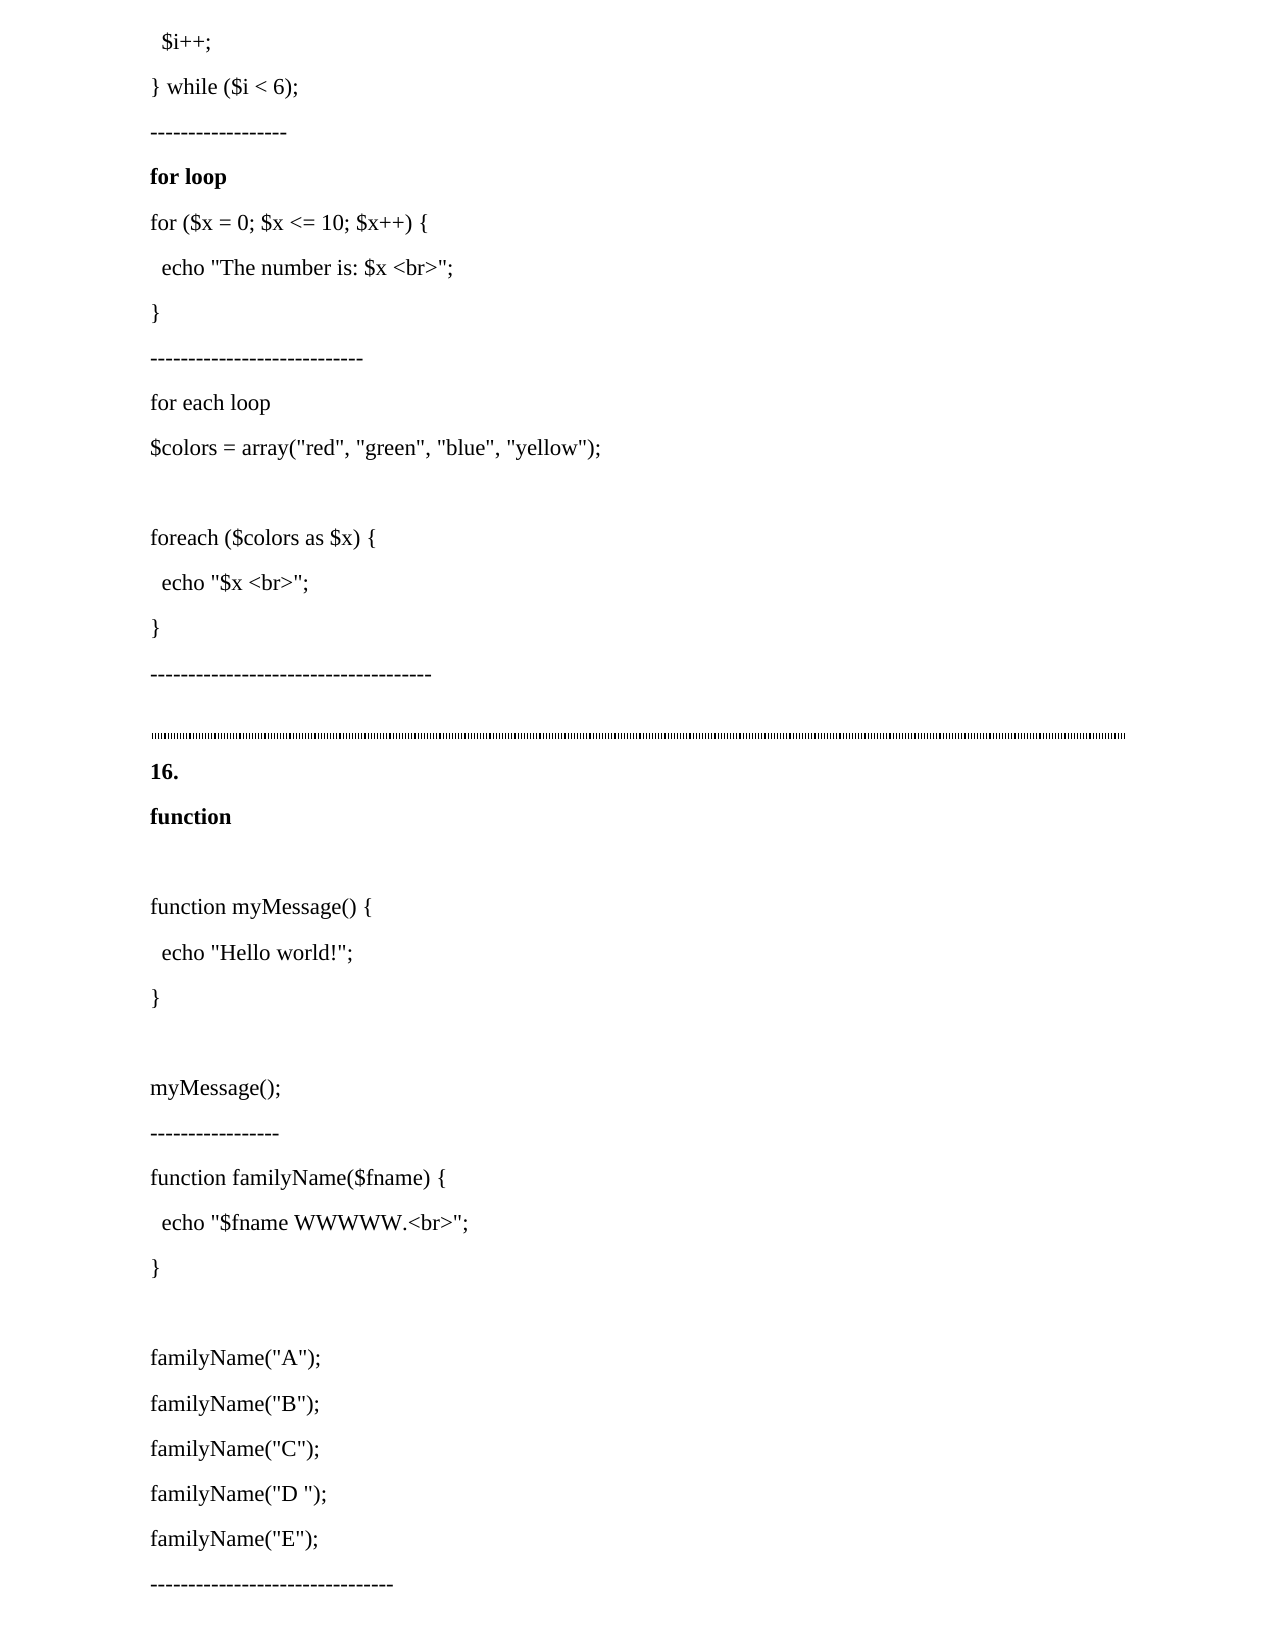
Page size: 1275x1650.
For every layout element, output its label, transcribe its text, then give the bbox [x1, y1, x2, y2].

text foreach ($colors as $x) { [150, 524, 1125, 551]
text echo "The number is: $x <br>"; [150, 254, 1125, 280]
text } while ($i < 6); [150, 73, 1125, 99]
text $colors = array("red", "green", "blue", "yellow"); [150, 434, 1125, 460]
text ---------------------------- [150, 344, 1125, 370]
text ----------------- [150, 1119, 1125, 1145]
text ------------------------------------- [150, 659, 1125, 686]
text function [150, 803, 1125, 829]
text for loop [150, 163, 1125, 190]
text function myMessage() { [150, 893, 1125, 920]
text } [150, 614, 1125, 641]
text 16. [150, 758, 1125, 784]
text familyName("C"); [150, 1435, 1125, 1461]
text myMessage(); [150, 1074, 1125, 1100]
text familyName("B"); [150, 1389, 1125, 1416]
text echo "$x <br>"; [150, 569, 1125, 596]
text $i++; [150, 28, 1125, 54]
text familyName("D "); [150, 1480, 1125, 1506]
text echo "Hello world!"; [150, 938, 1125, 965]
text familyName("A"); [150, 1344, 1125, 1371]
text for ($x = 0; $x <= 10; $x++) { [150, 208, 1125, 235]
text -------------------------------- [150, 1570, 1125, 1596]
text familyName("E"); [150, 1525, 1125, 1551]
text } [150, 1254, 1125, 1281]
text function familyName($fname) { [150, 1164, 1125, 1190]
text ------------------ [150, 118, 1125, 145]
text } [150, 299, 1125, 325]
text } [150, 984, 1125, 1010]
text for each loop [150, 389, 1125, 415]
text echo "$fname WWWWW.<br>"; [150, 1209, 1125, 1236]
